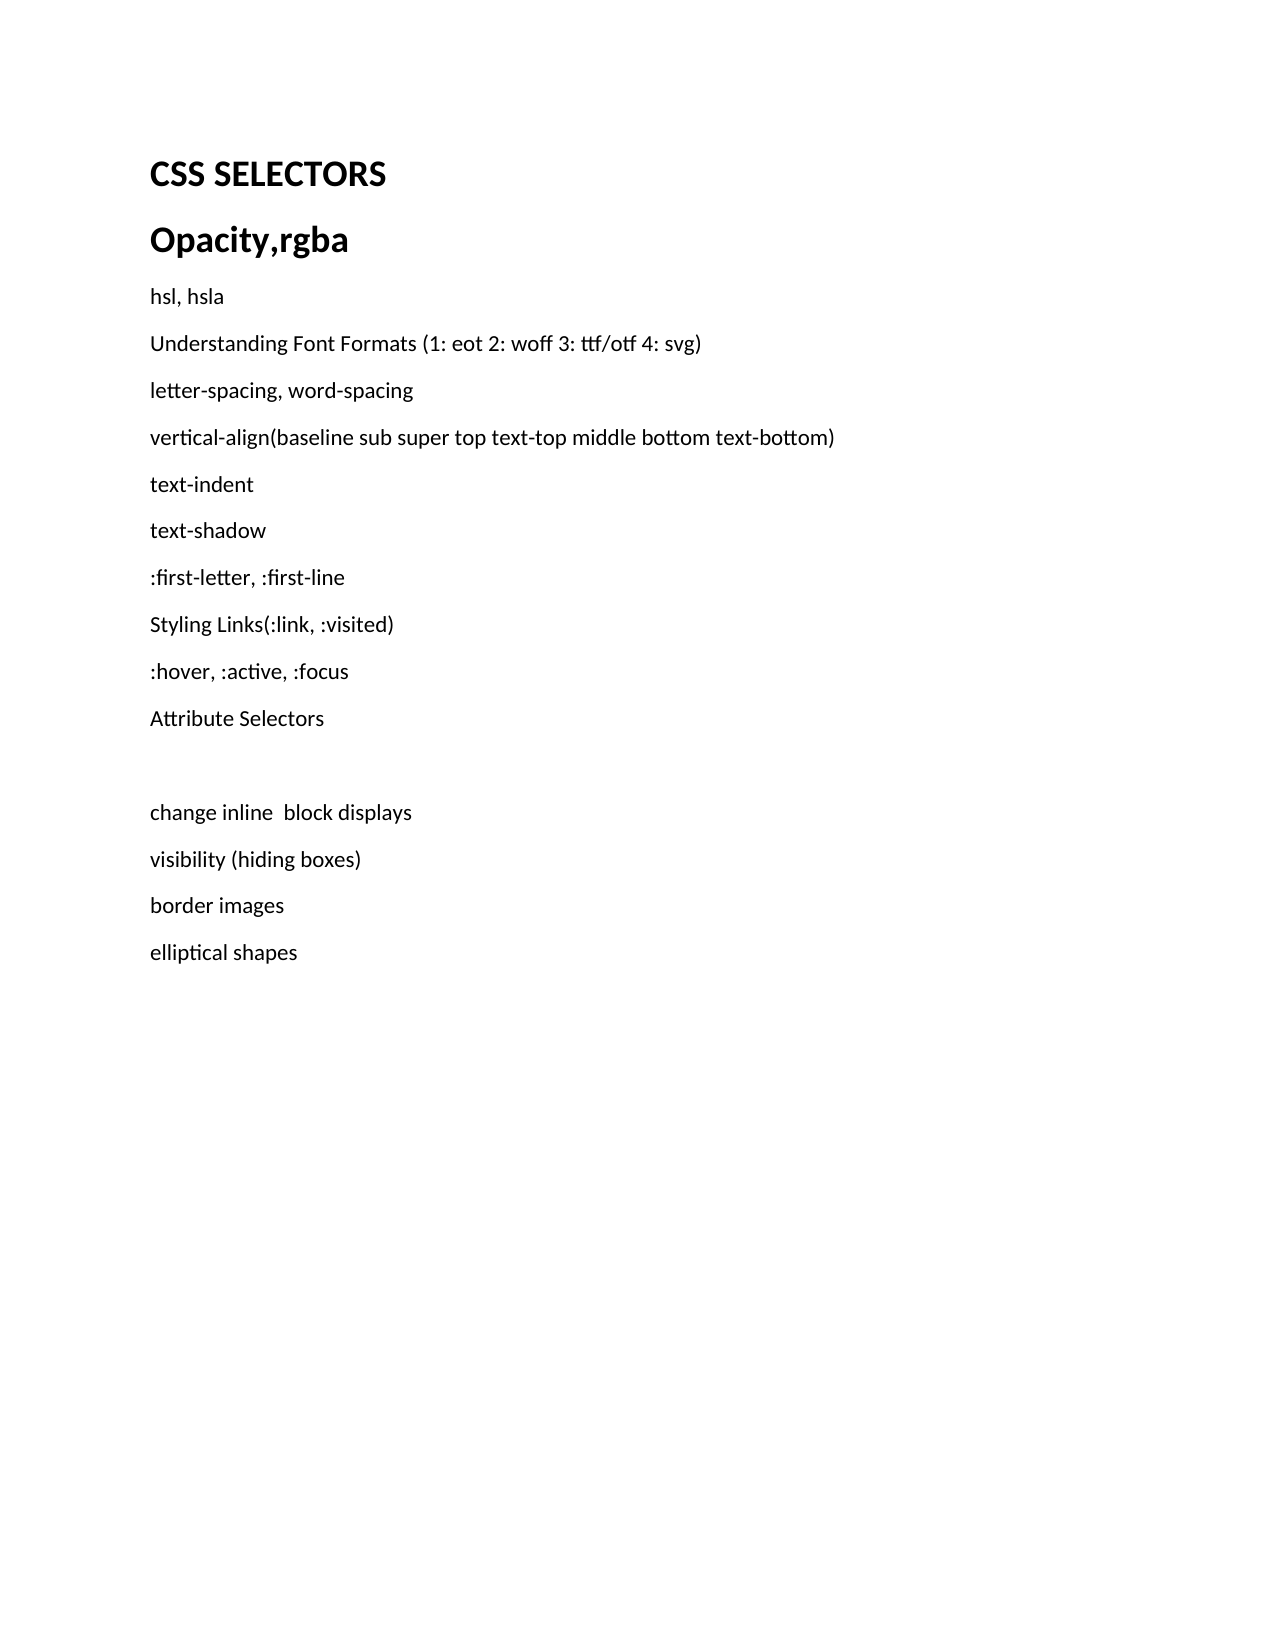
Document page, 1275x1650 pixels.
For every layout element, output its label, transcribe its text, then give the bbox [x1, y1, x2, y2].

text :hover, :active, :focus [150, 657, 1125, 685]
text text-shadow [150, 517, 1125, 545]
text text-indent [150, 470, 1125, 498]
text change inline block displays [150, 798, 1125, 826]
text Attribute Selectors [150, 704, 1125, 732]
text vertical-align(baseline sub super top text-top middle bottom text-bottom) [150, 423, 1125, 451]
text hsl, hsla [150, 282, 1125, 310]
text Opacity,rgba [150, 216, 1125, 262]
text Styling Links(:link, :visited) [150, 610, 1125, 638]
text Understanding Font Formats (1: eot 2: woff 3: ttf/otf 4: svg) [150, 329, 1125, 357]
text CSS SELECTORS [150, 150, 1125, 196]
text visibility (hiding boxes) [150, 845, 1125, 873]
text :first-letter, :first-line [150, 563, 1125, 592]
text letter-spacing, word-spacing [150, 376, 1125, 404]
text elliptical shapes [150, 938, 1125, 967]
text border images [150, 892, 1125, 920]
